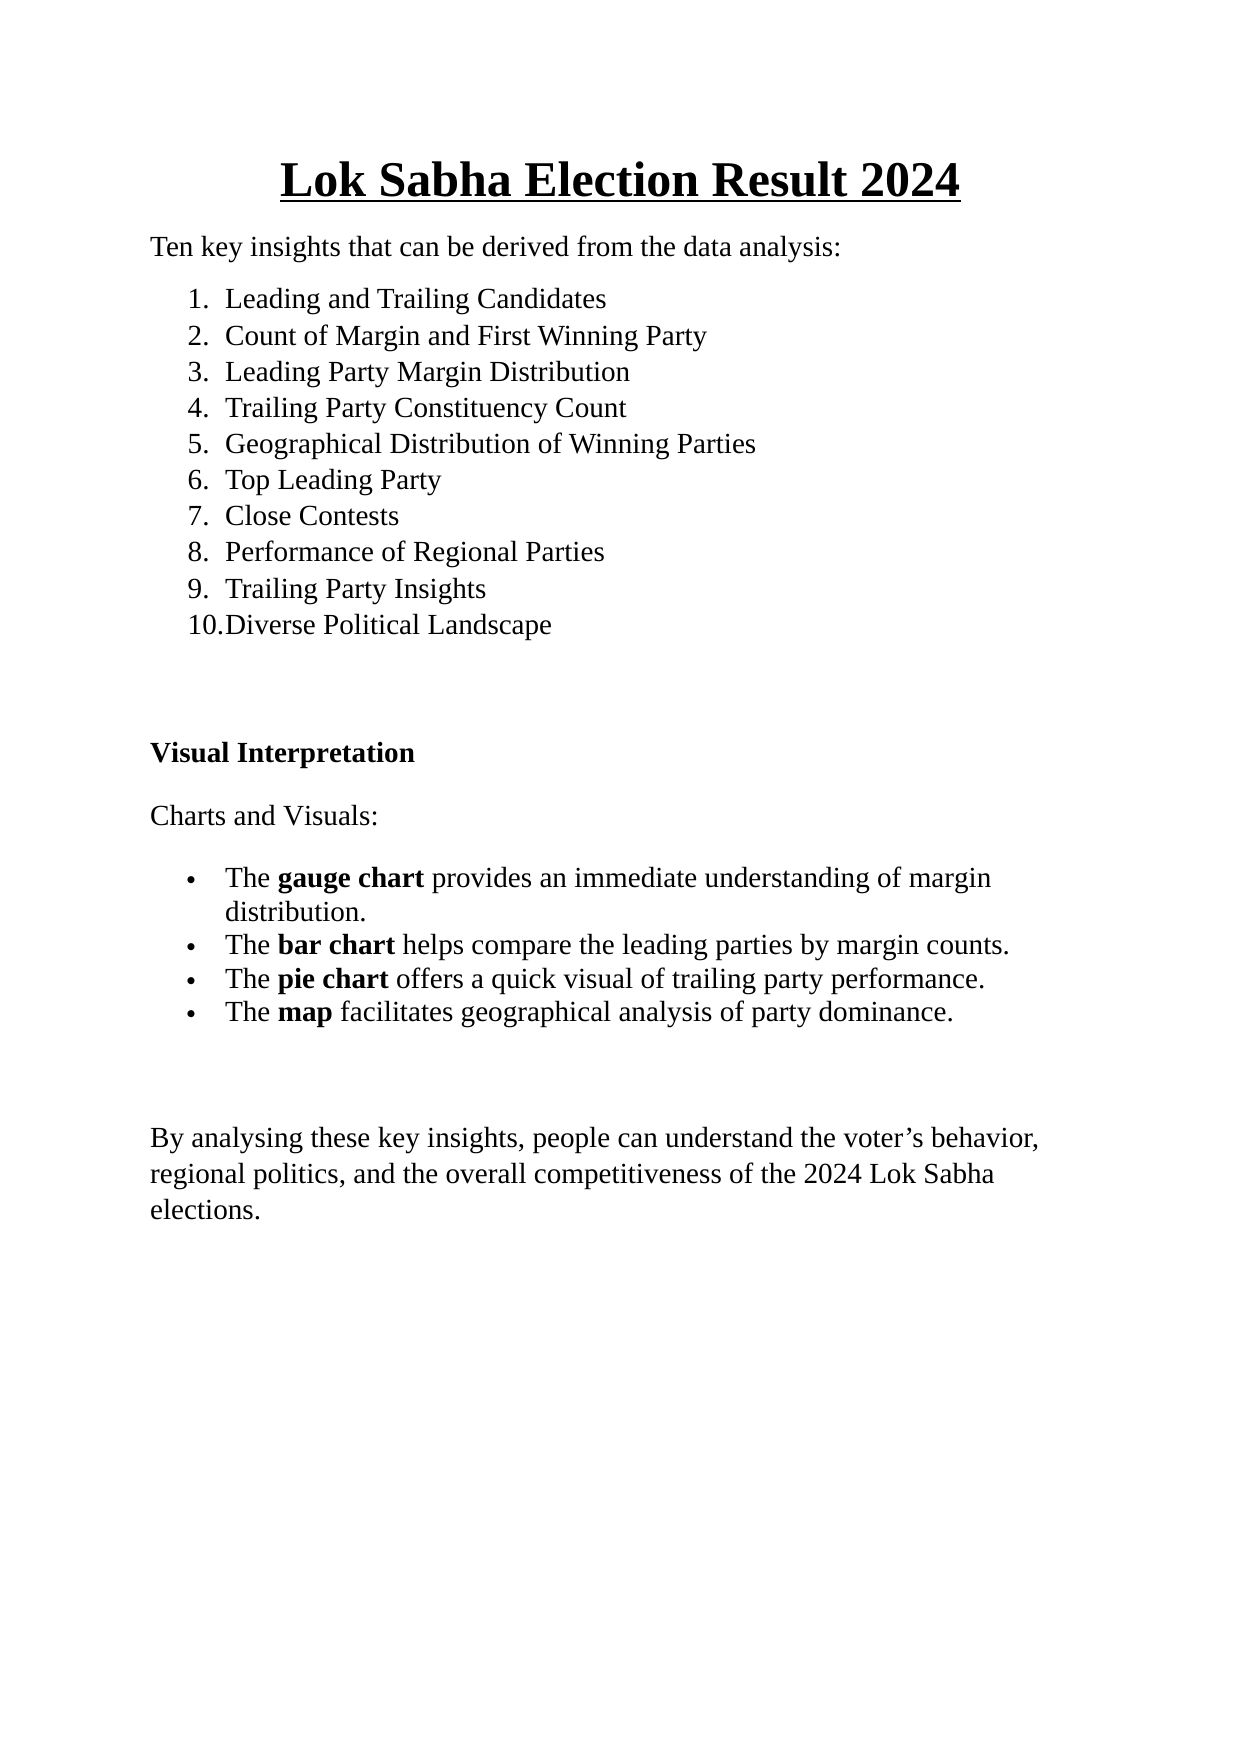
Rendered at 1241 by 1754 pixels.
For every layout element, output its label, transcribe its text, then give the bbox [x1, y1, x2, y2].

list Close Contests [187, 498, 1090, 532]
list Leading Party Margin Distribution [187, 354, 1090, 387]
text By analysing these key insights, people can understand the voter’s behavior, regional politics, and the overall competitiveness of the 2024 Lok Sabha elections. [150, 1120, 1090, 1226]
list The map facilitates geographical analysis of party dominance. [187, 994, 1090, 1028]
text Charts and Visuals: [150, 798, 1090, 831]
list Top Leading Party [187, 462, 1090, 496]
list Count of Margin and First Winning Party [187, 318, 1090, 351]
text Ten key insights that can be derived from the data analysis: [150, 229, 1090, 262]
text Visual Interpretation [150, 735, 1090, 768]
list Trailing Party Insights [187, 571, 1090, 604]
list The pie chart offers a quick visual of trailing party performance. [187, 961, 1090, 994]
list Leading and Trailing Candidates [187, 282, 1090, 315]
text Lok Sabha Election Result 2024 [150, 150, 1090, 207]
list The bar chart helps compare the leading parties by margin counts. [187, 927, 1090, 961]
list Trailing Party Constituency Count [187, 390, 1090, 423]
list Diverse Political Landscape [187, 607, 1090, 640]
list The gauge chart provides an immediate understanding of margin distribution. [187, 860, 1090, 927]
list Performance of Regional Parties [187, 534, 1090, 568]
list Geographical Distribution of Winning Parties [187, 426, 1090, 460]
